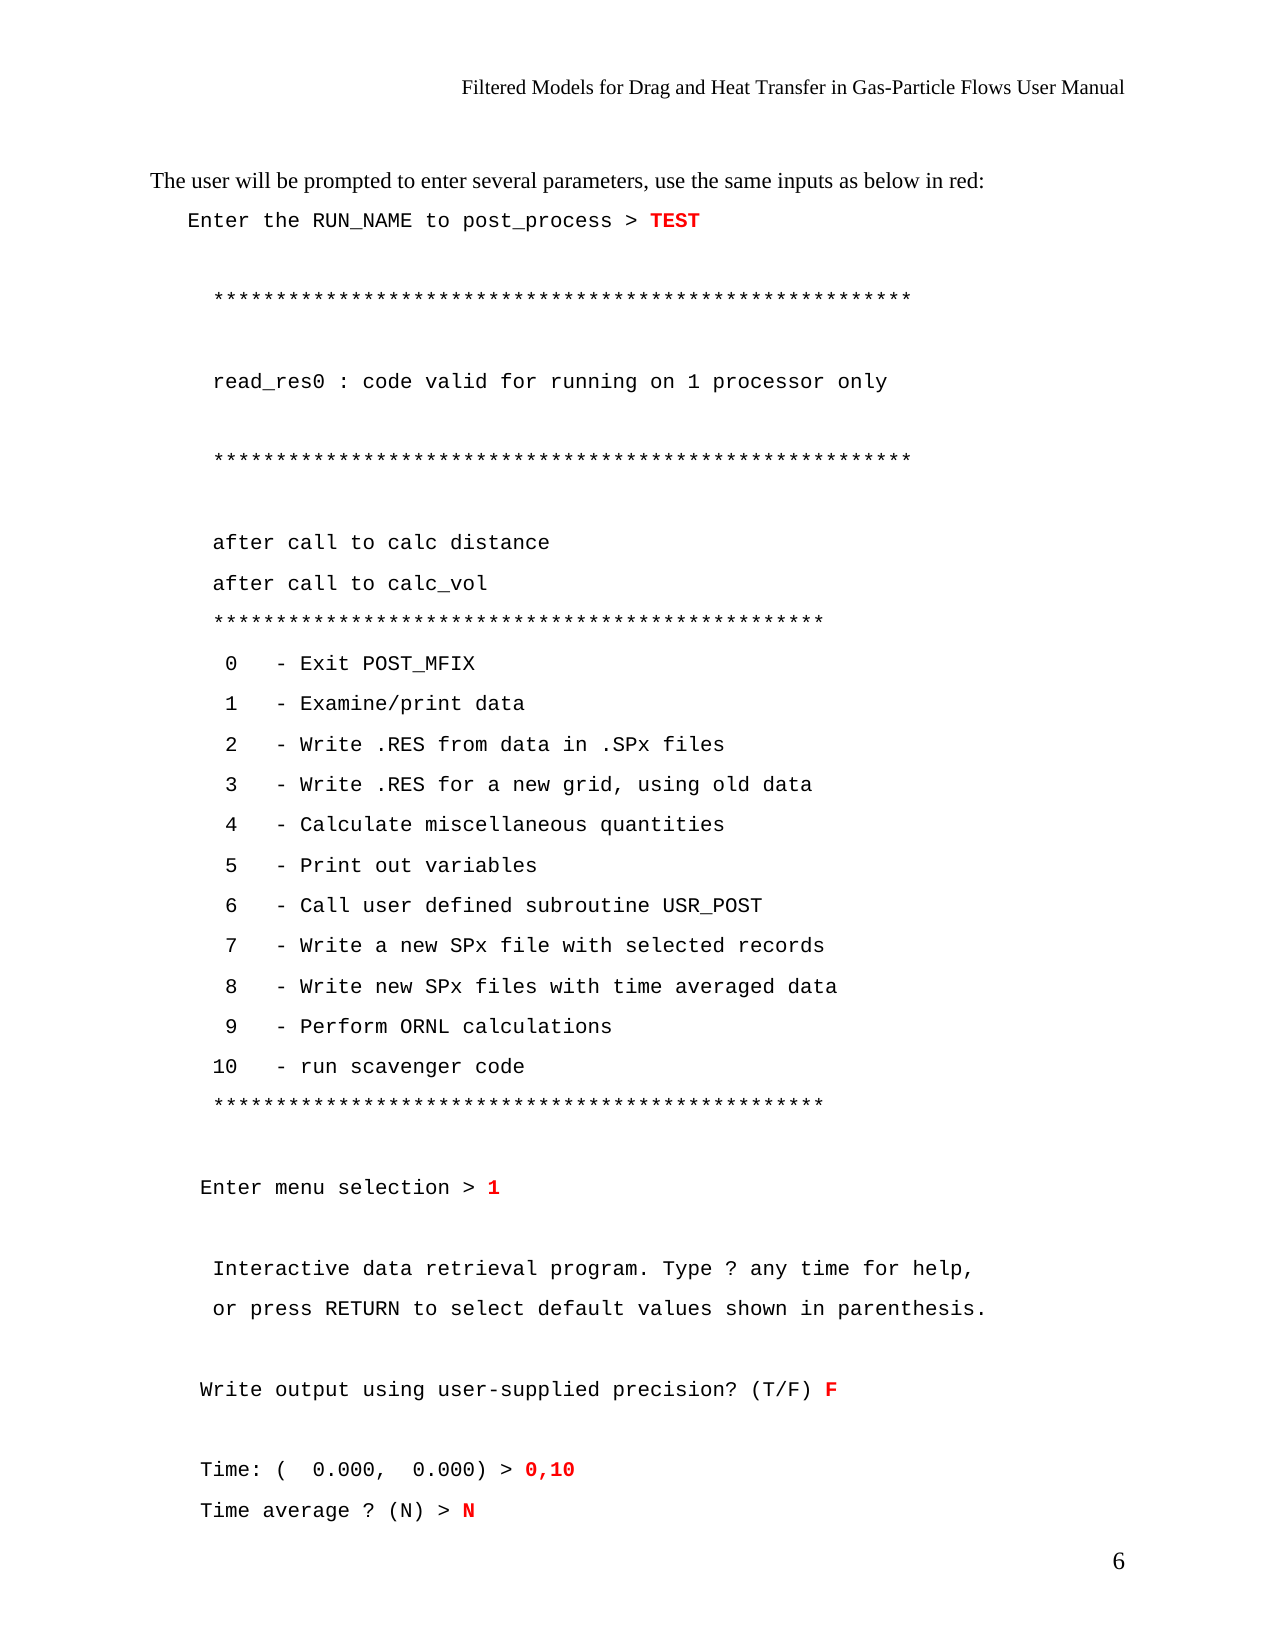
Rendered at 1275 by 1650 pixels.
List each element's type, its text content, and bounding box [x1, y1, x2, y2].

text Write output using user-supplied precision? (T/F) F [187, 1379, 1125, 1402]
text 6 - Call user defined subroutine USR_POST [187, 895, 1125, 919]
text 4 - Calculate miscellaneous quantities [187, 814, 1125, 838]
text The user will be prompted to enter several parameters, use the same inputs as below in red: [150, 167, 1125, 193]
text ******************************************************** [187, 452, 1125, 475]
text 5 - Print out variables [187, 855, 1125, 878]
text after call to calc_vol [187, 572, 1125, 596]
text Enter the RUN_NAME to post_process > TEST [187, 210, 1125, 233]
text or press RETURN to select default values shown in parenthesis. [187, 1298, 1125, 1322]
text read_res0 : code valid for running on 1 processor only [187, 371, 1125, 394]
text after call to calc distance [187, 532, 1125, 556]
text Time: ( 0.000, 0.000) > 0,10 [187, 1459, 1125, 1483]
text 7 - Write a new SPx file with selected records [187, 935, 1125, 959]
text 1 - Examine/print data [187, 693, 1125, 717]
text 0 - Exit POST_MFIX [187, 653, 1125, 677]
text ************************************************* [187, 1097, 1125, 1120]
text Enter menu selection > 1 [187, 1177, 1125, 1201]
text 9 - Perform ORNL calculations [187, 1016, 1125, 1039]
text ************************************************* [187, 613, 1125, 636]
text ******************************************************** [187, 290, 1125, 314]
text 2 - Write .RES from data in .SPx files [187, 734, 1125, 757]
text Interactive data retrieval program. Type ? any time for help, [187, 1258, 1125, 1281]
text 3 - Write .RES for a new grid, using old data [187, 774, 1125, 798]
text Time average ? (N) > N [187, 1500, 1125, 1523]
text 8 - Write new SPx files with time averaged data [187, 976, 1125, 999]
text 10 - run scavenger code [187, 1056, 1125, 1080]
